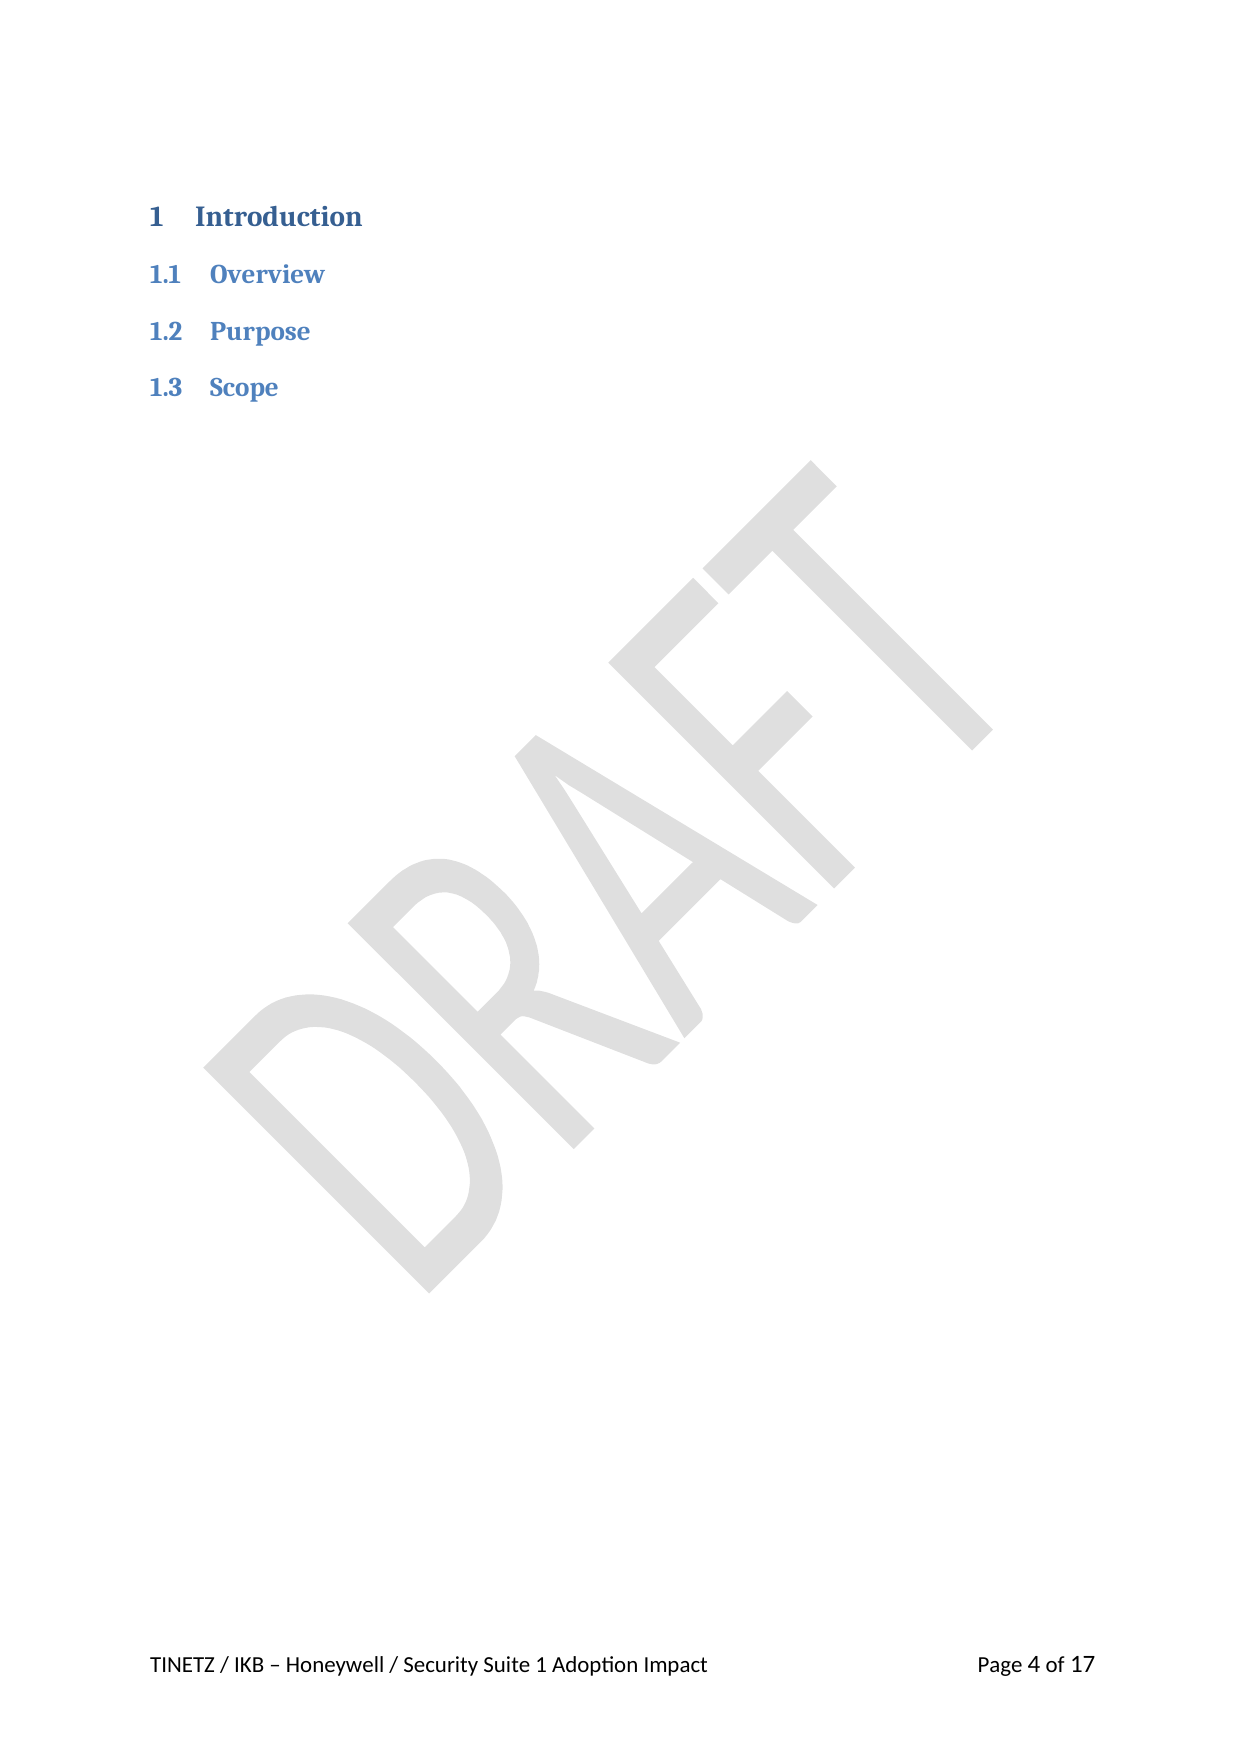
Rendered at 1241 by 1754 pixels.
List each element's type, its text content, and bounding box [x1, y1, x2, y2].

subtitle Overview [150, 259, 1090, 291]
subtitle Purpose [150, 316, 1090, 347]
subtitle Scope [150, 372, 1090, 404]
subtitle Introduction [150, 200, 1090, 233]
